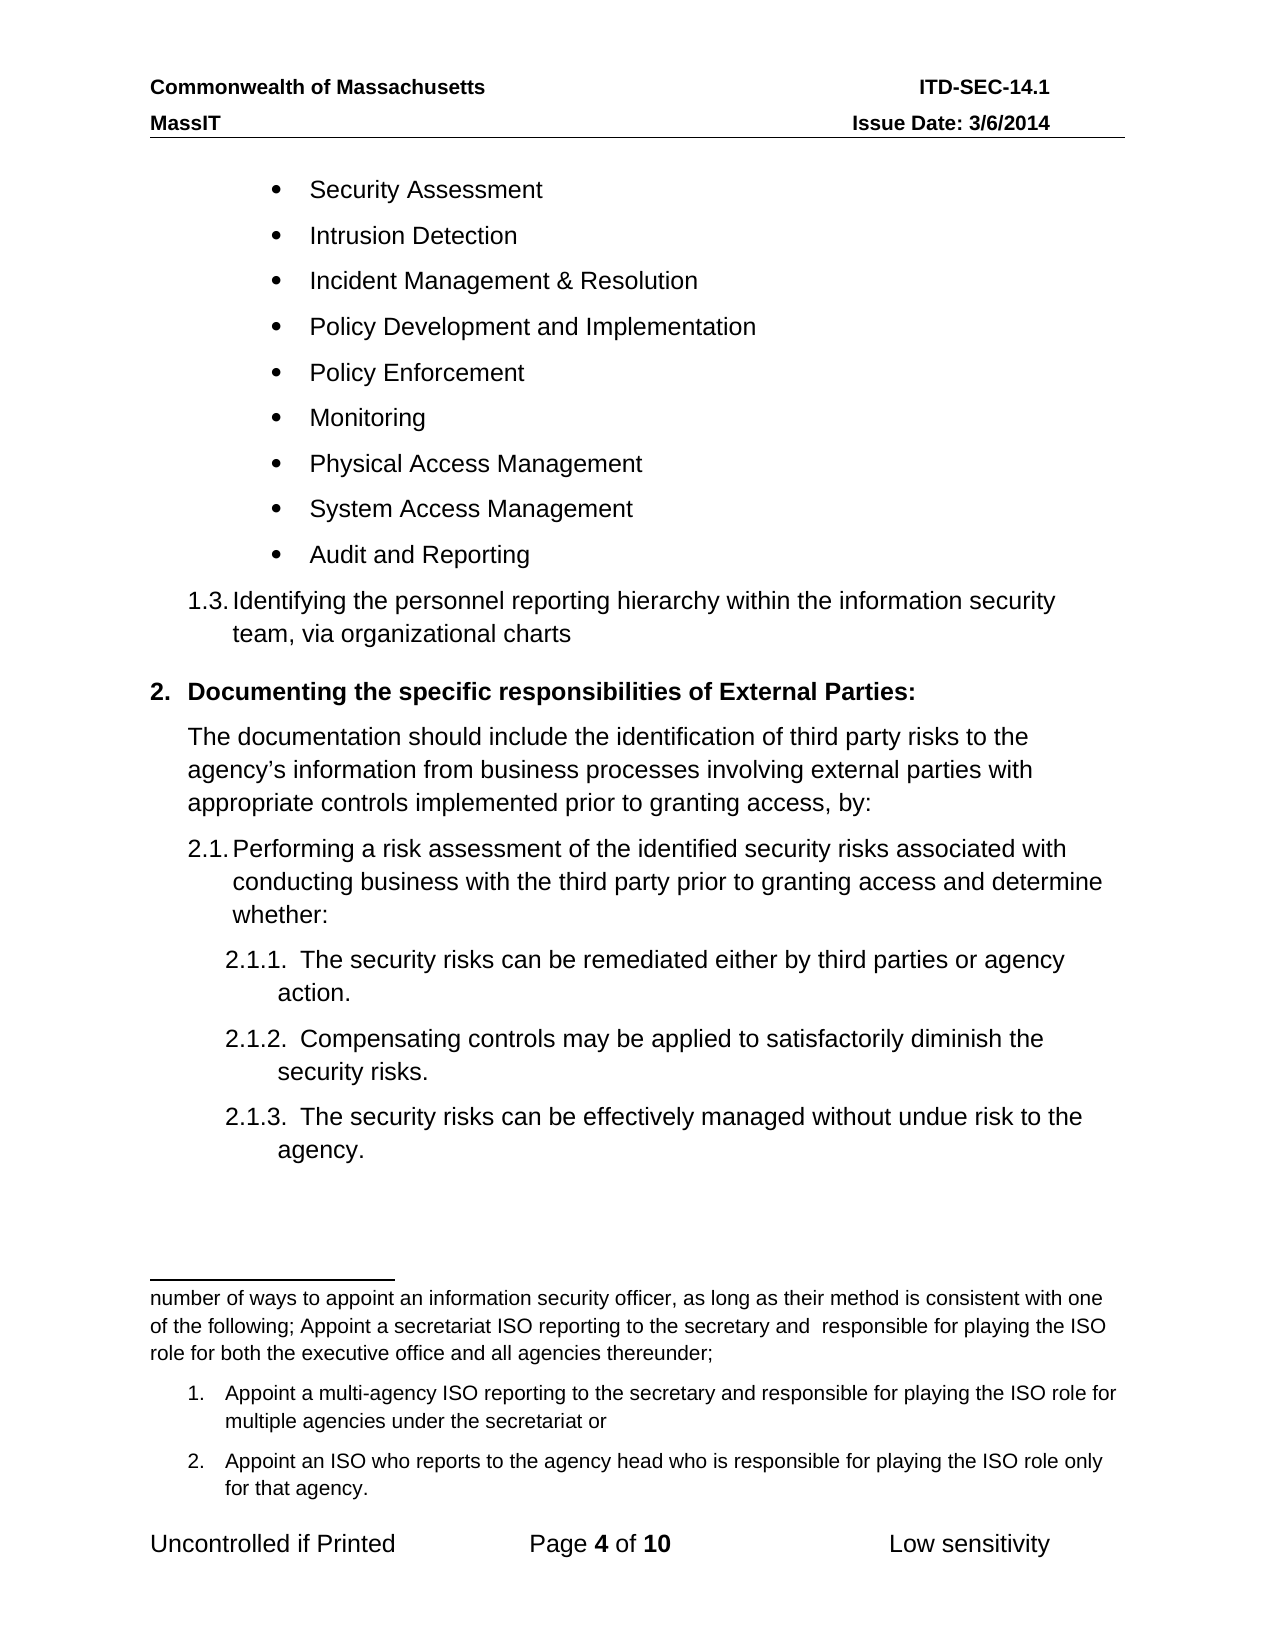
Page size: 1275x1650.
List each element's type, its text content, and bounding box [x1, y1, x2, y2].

list The security risks can be remediated either by third parties or agency action. [225, 945, 1125, 1007]
list Identifying the personnel reporting hierarchy within the information security team, via organizational charts [187, 586, 1125, 647]
list Policy Enforcement [272, 357, 1125, 386]
list Policy Development and Implementation [272, 312, 1125, 341]
text The documentation should include the identification of third party risks to the agency’s information from business processes involving external parties with appropriate controls implemented prior to granting access, by: [187, 722, 1125, 817]
list Physical Access Management [272, 449, 1125, 478]
list Security Assessment [272, 175, 1125, 204]
list System Access Management [272, 494, 1125, 523]
list Audit and Reporting [272, 540, 1125, 569]
list Intrusion Detection [272, 221, 1125, 249]
list Monitoring [272, 403, 1125, 432]
list The security risks can be effectively managed without undue risk to the agency. [225, 1102, 1125, 1164]
list Compensating controls may be applied to satisfactorily diminish the security risks. [225, 1024, 1125, 1086]
list Performing a risk assessment of the identified security risks associated with conducting business with the third party prior to granting access and determine whether: [187, 834, 1125, 928]
list Incident Management & Resolution [272, 266, 1125, 295]
subtitle Documenting the specific responsibilities of External Parties: [150, 677, 1125, 705]
